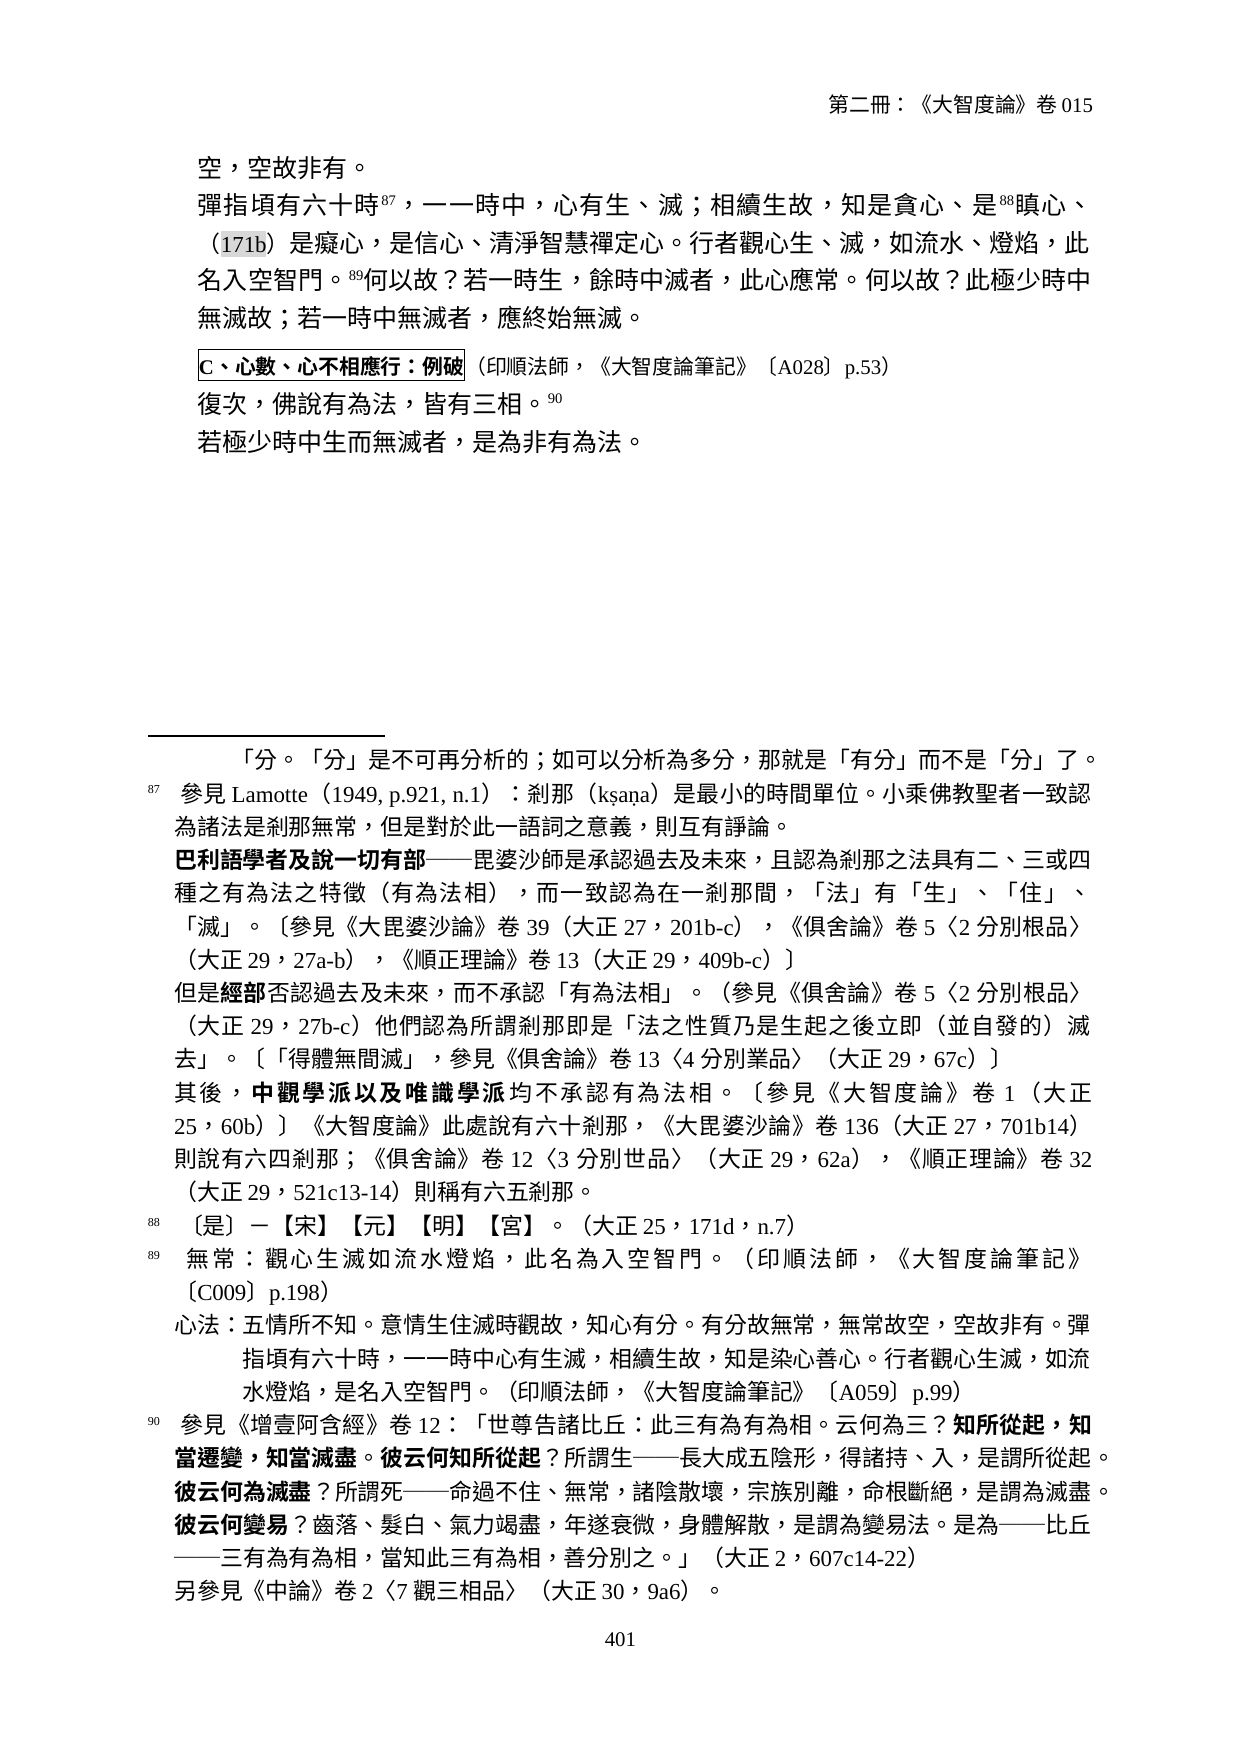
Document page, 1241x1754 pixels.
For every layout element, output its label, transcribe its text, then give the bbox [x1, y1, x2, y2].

text 彈指頃有六十時，一一時中，心有生、滅；相續生故，知是貪心、是瞋心、（171b）是癡心，是信心、清淨智慧禪定心。行者觀心生、滅，如流水、燈焰，此名入空智門。何以故？若一時生，餘時中滅者，此心應常。何以故？此極少時中無滅故；若一時中無滅者，應終始無滅。 [198, 185, 1092, 335]
text 復次，佛說有為法，皆有三相。 [198, 384, 1092, 421]
text 若極少時中生而無滅者，是為非有為法。 [198, 421, 1092, 459]
text 無色法五情所不知故，意情生、住、滅時觀故，知心有分，有分故無常，無常故空，空故非有。 [198, 148, 1092, 185]
text C、心數、心不相應行：例破（印順法師，《大智度論筆記》〔A028〕p.53） [198, 346, 1092, 384]
